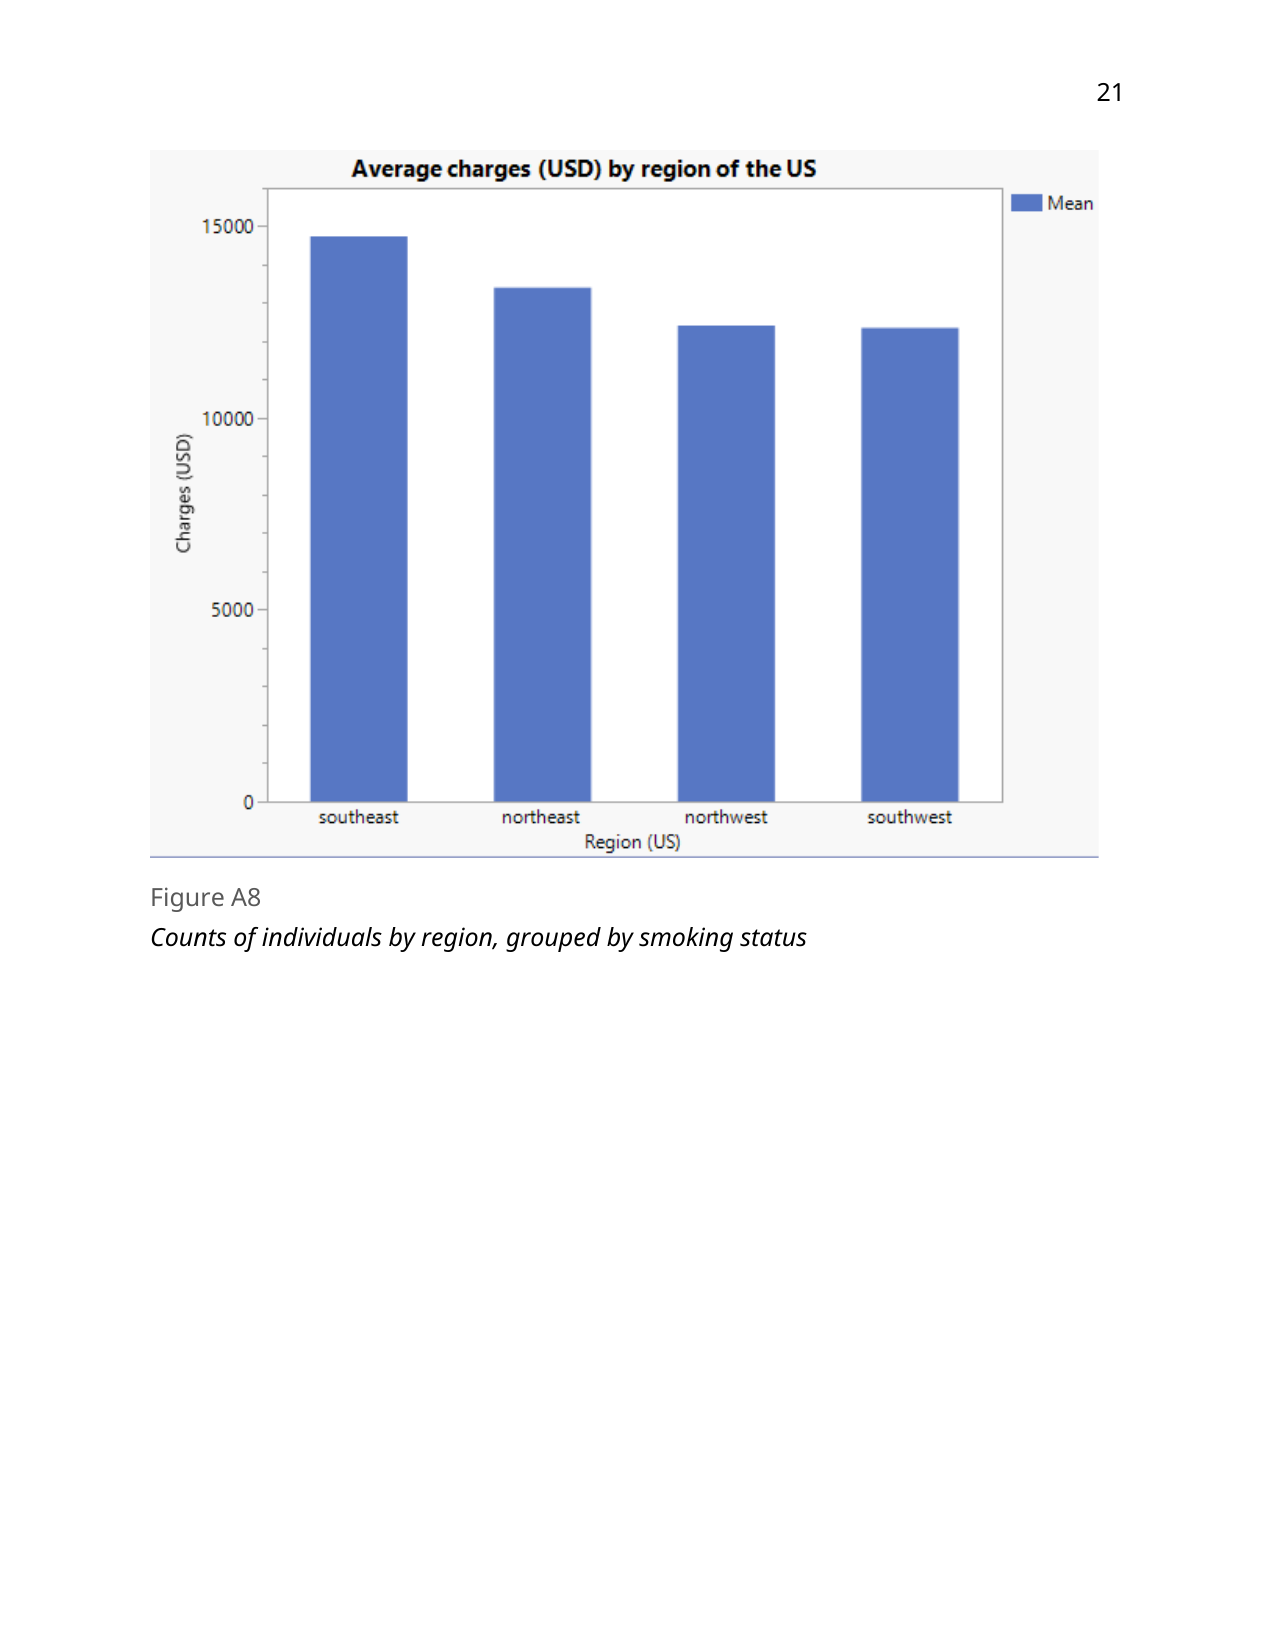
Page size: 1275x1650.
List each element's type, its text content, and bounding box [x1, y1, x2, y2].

text Counts of individuals by region, grouped by smoking status [150, 919, 1125, 953]
subtitle Figure A8 [150, 880, 1125, 914]
picture [150, 150, 1099, 858]
